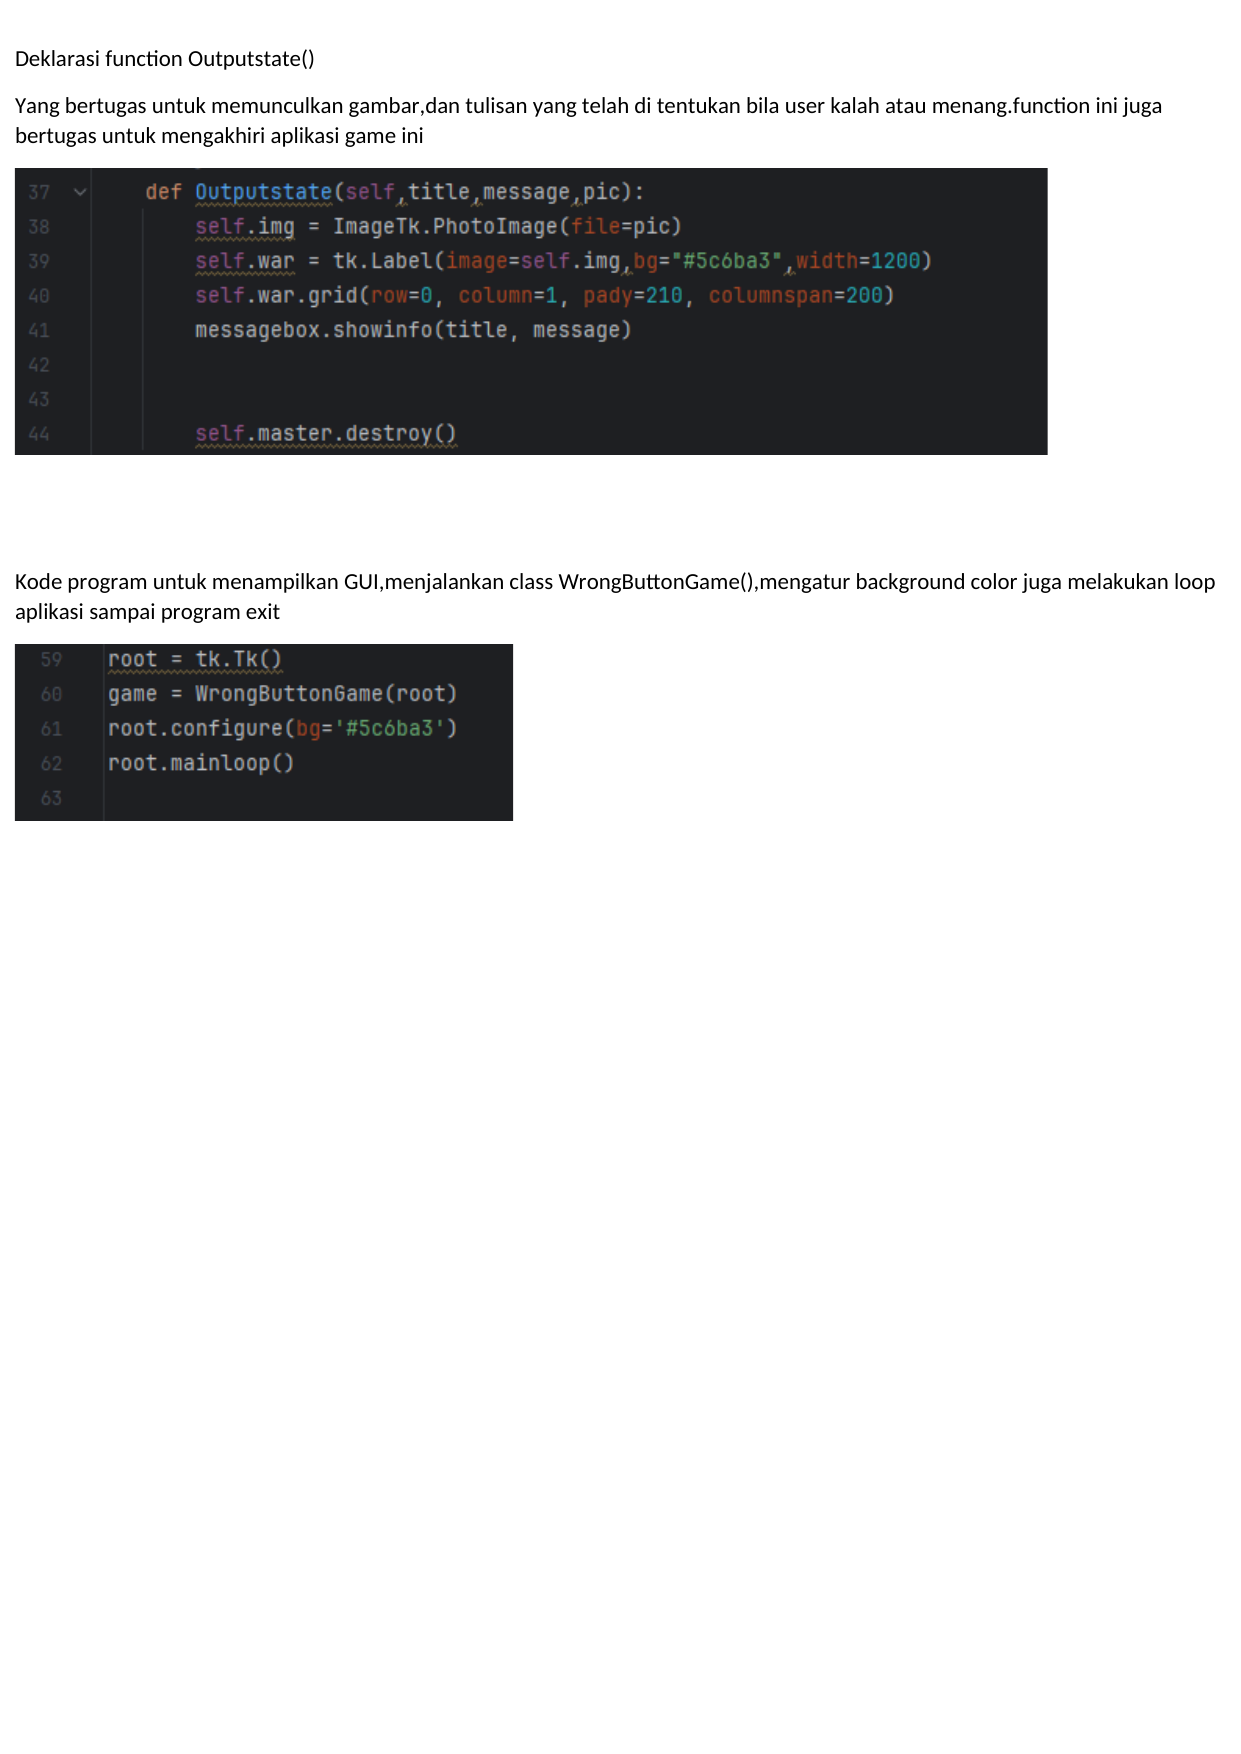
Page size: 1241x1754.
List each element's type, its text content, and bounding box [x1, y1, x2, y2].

picture [14, 168, 1048, 455]
text Deklarasi function Outputstate() [15, 44, 1226, 72]
text Yang bertugas untuk memunculkan gambar,dan tulisan yang telah di tentukan bila user kalah atau menang.function ini juga bertugas untuk mengakhiri aplikasi game ini [15, 91, 1226, 149]
picture [14, 644, 514, 821]
text Kode program untuk menampilkan GUI,menjalankan class WrongButtonGame(),mengatur background color juga melakukan loop aplikasi sampai program exit [15, 567, 1226, 625]
